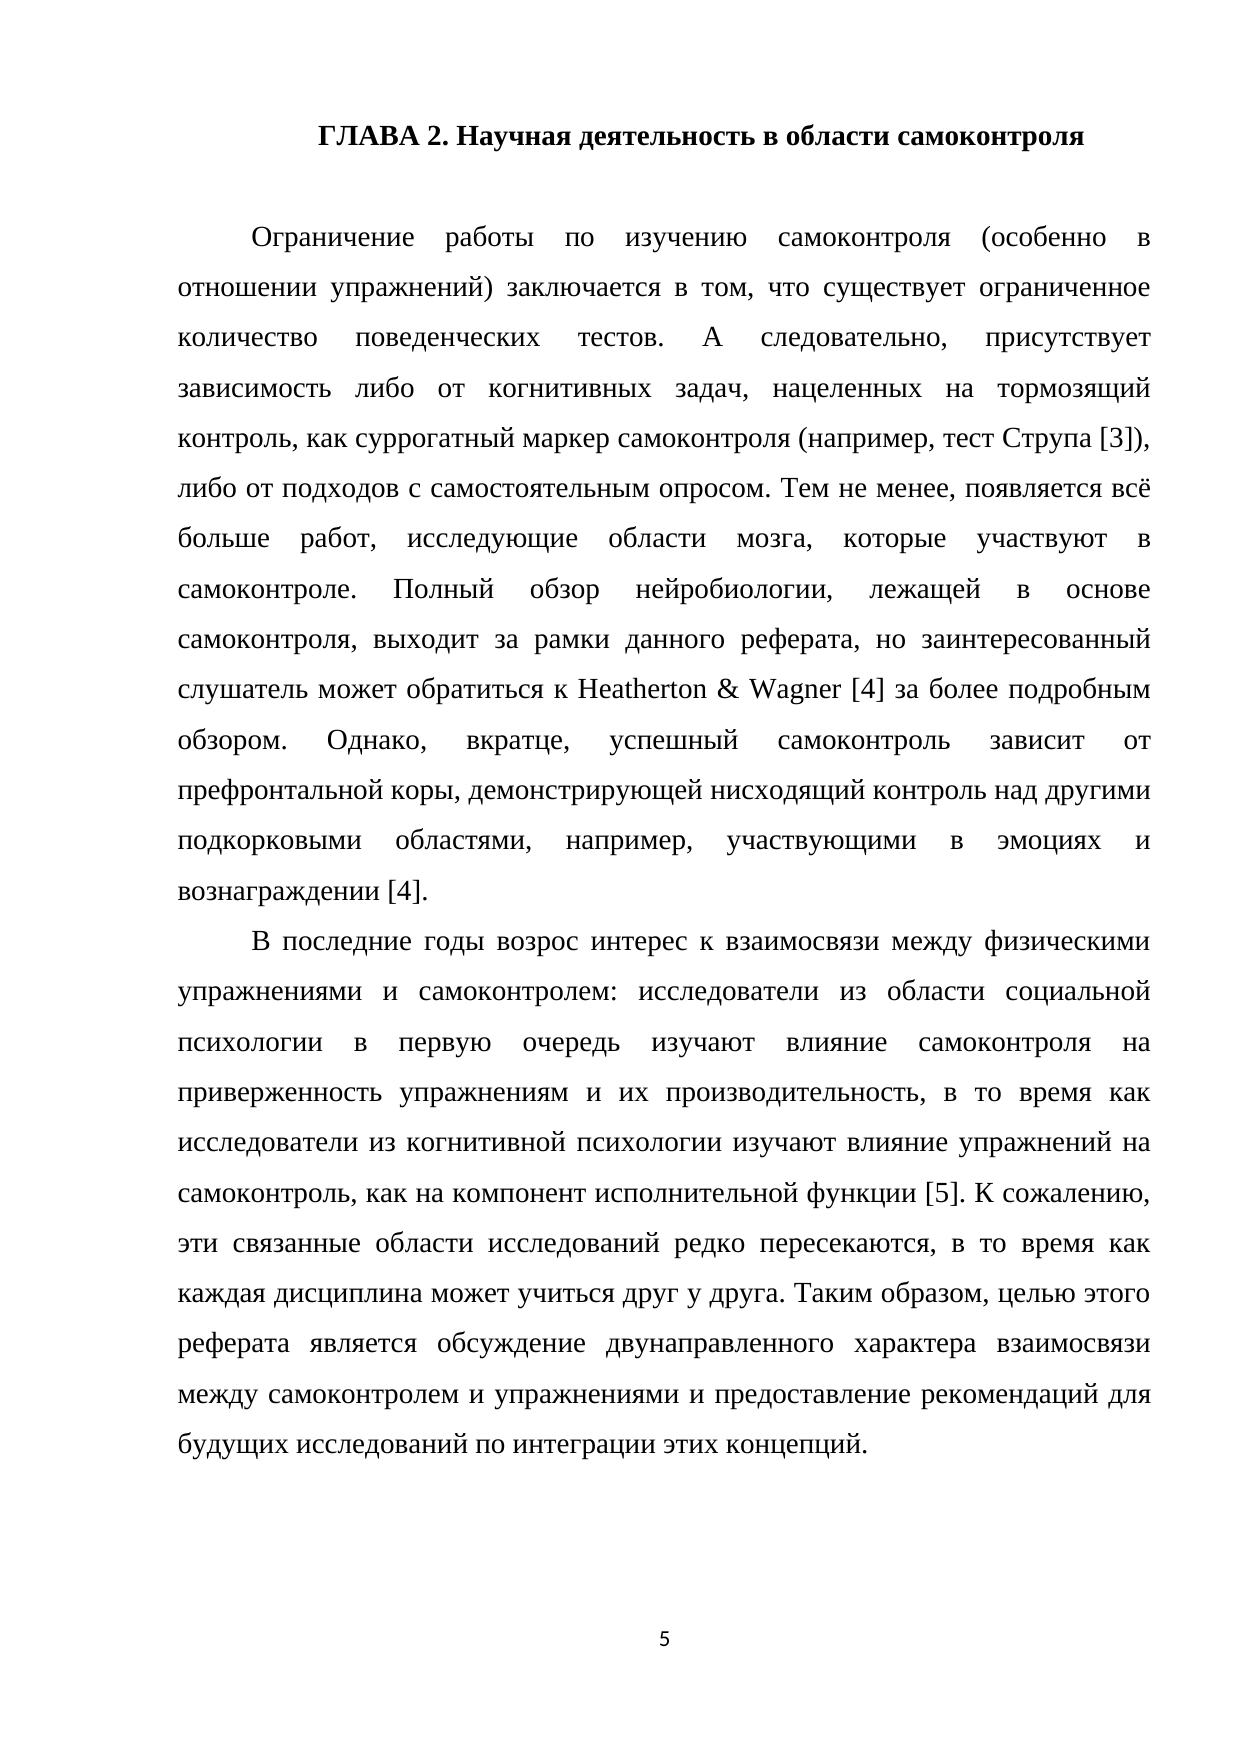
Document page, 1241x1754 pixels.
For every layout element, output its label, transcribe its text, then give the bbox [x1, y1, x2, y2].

text ГЛАВА 2. Научная деятельность в области самоконтроля [177, 118, 1152, 152]
text Ограничение работы по изучению самоконтроля (особенно в отношении упражнений) заключается в том, что существует ограниченное количество поведенческих тестов. А следовательно, присутствует зависимость либо от когнитивных задач, нацеленных на тормозящий контроль, как суррогатный маркер самоконтроля (например, тест Струпа [3]), либо от подходов с самостоятельным опросом. Тем не менее, появляется всё больше работ, исследующие области мозга, которые участвуют в самоконтроле. Полный обзор нейробиологии, лежащей в основе самоконтроля, выходит за рамки данного реферата, но заинтересованный слушатель может обратиться к Heatherton & Wagner [4] за более подробным обзором. Однако, вкратце, успешный самоконтроль зависит от префронтальной коры, демонстрирующей нисходящий контроль над другими подкорковыми областями, например, участвующими в эмоциях и вознаграждении [4]. [177, 219, 1152, 906]
text В последние годы возрос интерес к взаимосвязи между физическими упражнениями и самоконтролем: исследователи из области социальной психологии в первую очередь изучают влияние самоконтроля на приверженность упражнениям и их производительность, в то время как исследователи из когнитивной психологии изучают влияние упражнений на самоконтроль, как на компонент исполнительной функции [5]. К сожалению, эти связанные области исследований редко пересекаются, в то время как каждая дисциплина может учиться друг у друга. Таким образом, целью этого реферата является обсуждение двунаправленного характера взаимосвязи между самоконтролем и упражнениями и предоставление рекомендаций для будущих исследований по интеграции этих концепций. [177, 923, 1152, 1460]
